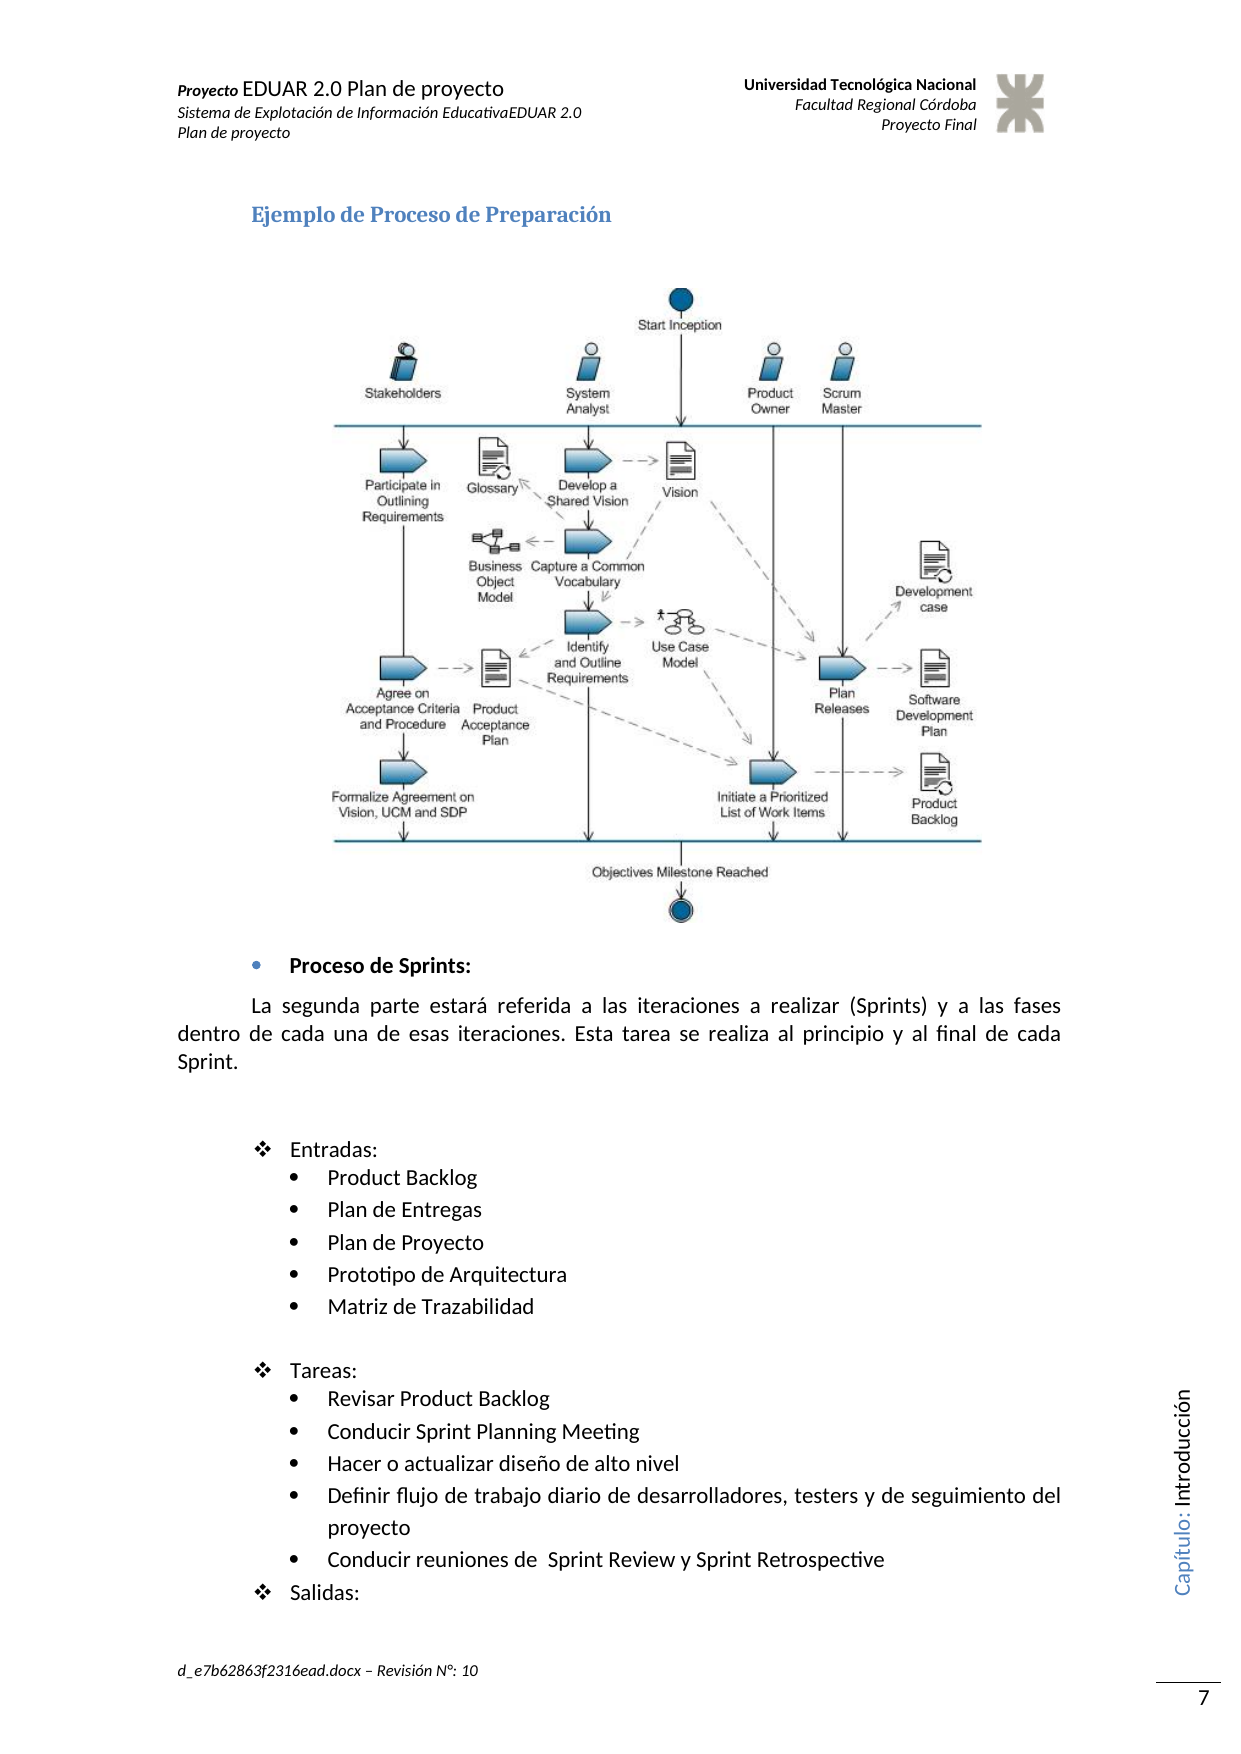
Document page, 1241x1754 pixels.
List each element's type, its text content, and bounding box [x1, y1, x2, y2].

list Plan de Entregas [290, 1196, 1063, 1224]
text La segunda parte estará referida a las iteraciones a realizar (Sprints) y a las fases dentro de cada una de esas iteraciones. Esta tarea se realiza al principio y al final de cada Sprint. [177, 991, 1063, 1075]
subtitle Ejemplo de Proceso de Preparación [177, 202, 1063, 228]
list Tareas: [252, 1357, 1063, 1384]
list Conducir Sprint Planning Meeting [290, 1417, 1063, 1445]
list Plan de Proyecto [290, 1228, 1063, 1256]
list Matriz de Trazabilidad [290, 1292, 1063, 1320]
list Conducir reuniones de Sprint Review y Sprint Retrospective [290, 1546, 1063, 1573]
list Salidas: [252, 1578, 1063, 1606]
list Proceso de Sprints: [252, 951, 1063, 979]
picture [331, 288, 983, 923]
list Hacer o actualizar diseño de alto nivel [290, 1449, 1063, 1477]
list Prototipo de Arquitectura [290, 1260, 1063, 1288]
list Entradas: [252, 1135, 1063, 1163]
list Revisar Product Backlog [290, 1384, 1063, 1413]
list Definir flujo de trabajo diario de desarrolladores, testers y de seguimiento del proyecto [290, 1481, 1063, 1541]
list Product Backlog [290, 1163, 1063, 1191]
